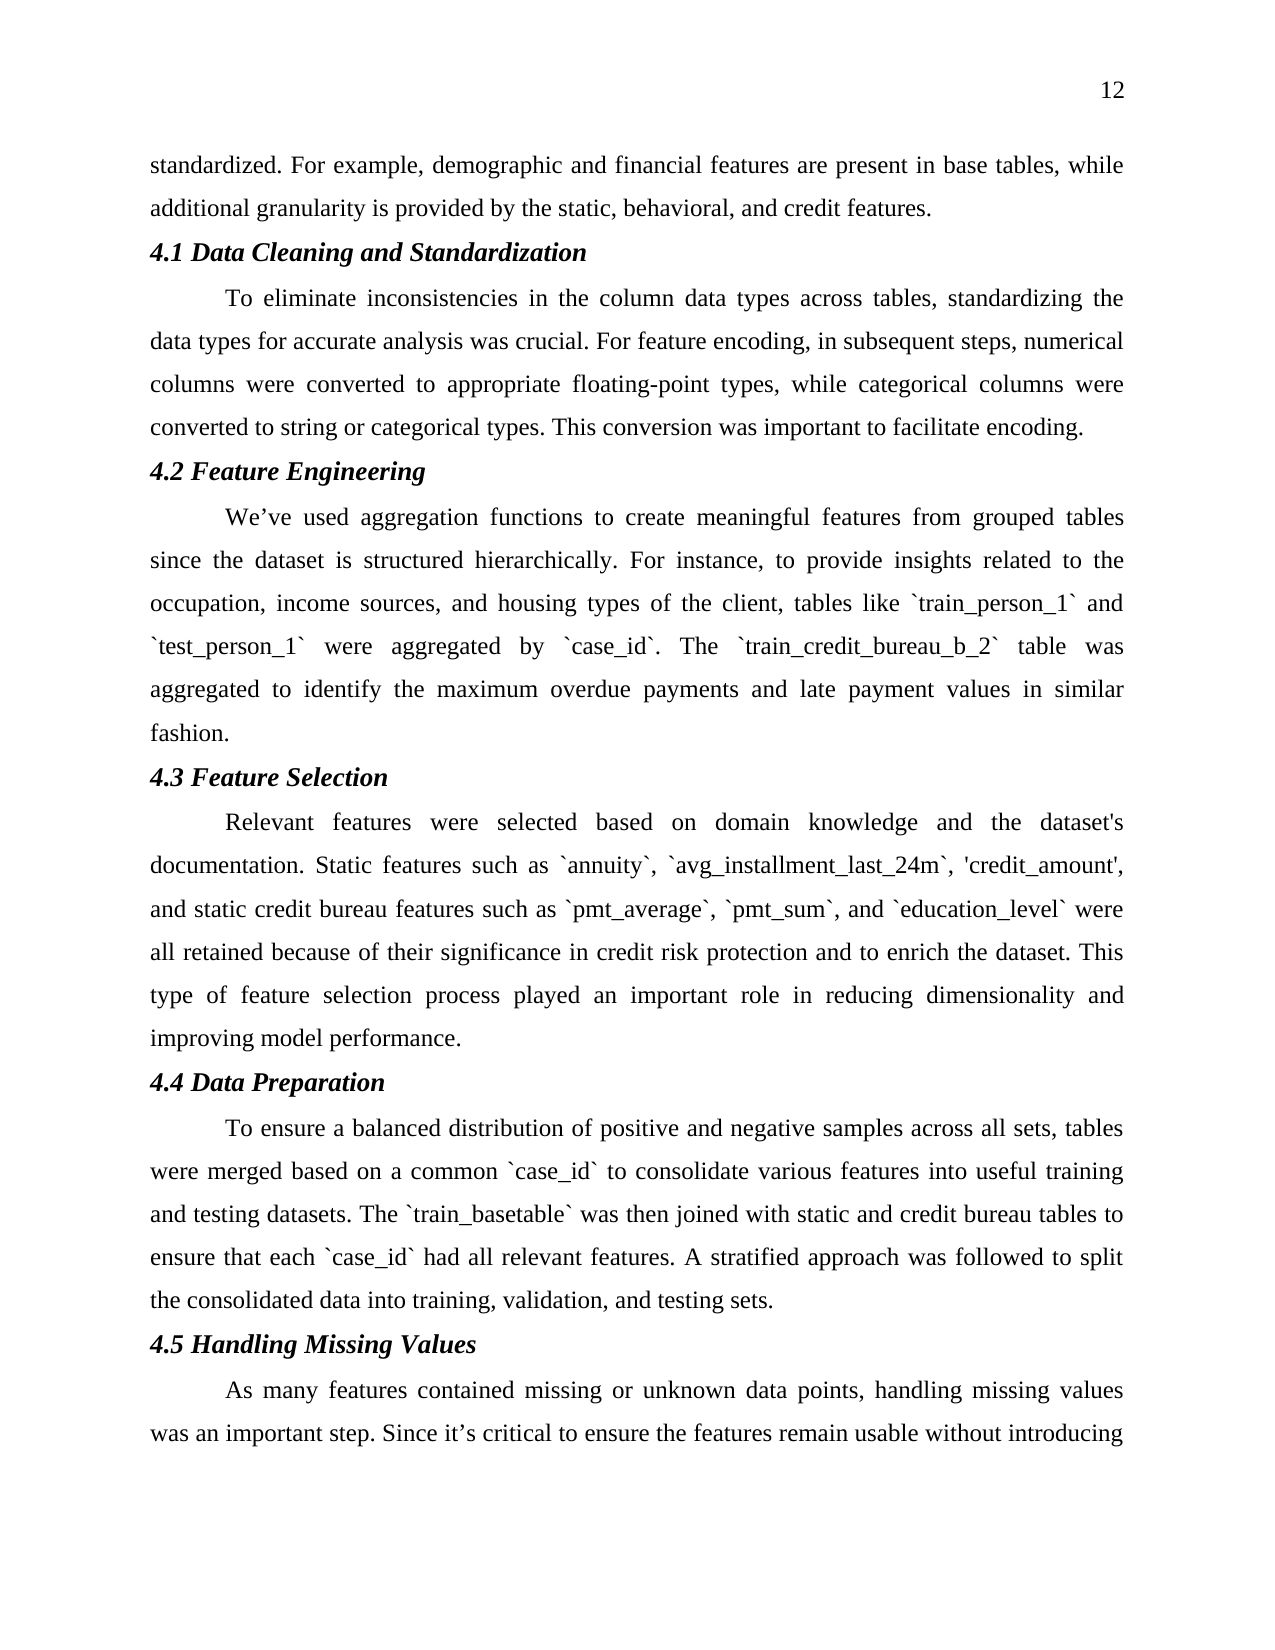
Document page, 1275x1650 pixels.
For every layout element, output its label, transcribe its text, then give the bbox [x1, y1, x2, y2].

text 4.1 Data Cleaning and Standardization [150, 236, 1125, 267]
text 4.5 Handling Missing Values [150, 1328, 1125, 1360]
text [150, 150, 1125, 222]
text To eliminate inconsistencies in the column data types across tables, standardizing the data types for accurate analysis was crucial. For feature encoding, in subsequent steps, numerical columns were converted to appropriate floating-point types, while categorical columns were converted to string or categorical types. This conversion was important to facilitate encoding. [150, 283, 1125, 441]
text 4.4 Data Preparation [150, 1066, 1125, 1097]
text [150, 1375, 1125, 1447]
text 4.3 Feature Selection [150, 761, 1125, 792]
text 4.2 Feature Engineering [150, 455, 1125, 487]
text We’ve used aggregation functions to create meaningful features from grouped tables since the dataset is structured hierarchically. For instance, to provide insights related to the occupation, income sources, and housing types of the client, tables like `train_person_1` and `test_person_1` were aggregated by `case_id`. The `train_credit_bureau_b_2` table was aggregated to identify the maximum overdue payments and late payment values in similar fashion. [150, 502, 1125, 746]
text To ensure a balanced distribution of positive and negative samples across all sets, tables were merged based on a common `case_id` to consolidate various features into useful training and testing datasets. The `train_basetable` was then joined with static and credit bureau tables to ensure that each `case_id` had all relevant features. A stratified approach was followed to split the consolidated data into training, validation, and testing sets. [150, 1113, 1125, 1314]
text Relevant features were selected based on domain knowledge and the dataset's documentation. Static features such as `annuity`, `avg_installment_last_24m`, 'credit_amount', and static credit bureau features such as `pmt_average`, `pmt_sum`, and `education_level` were all retained because of their significance in credit risk protection and to enrich the dataset. This type of feature selection process played an important role in reducing dimensionality and improving model performance. [150, 807, 1125, 1052]
